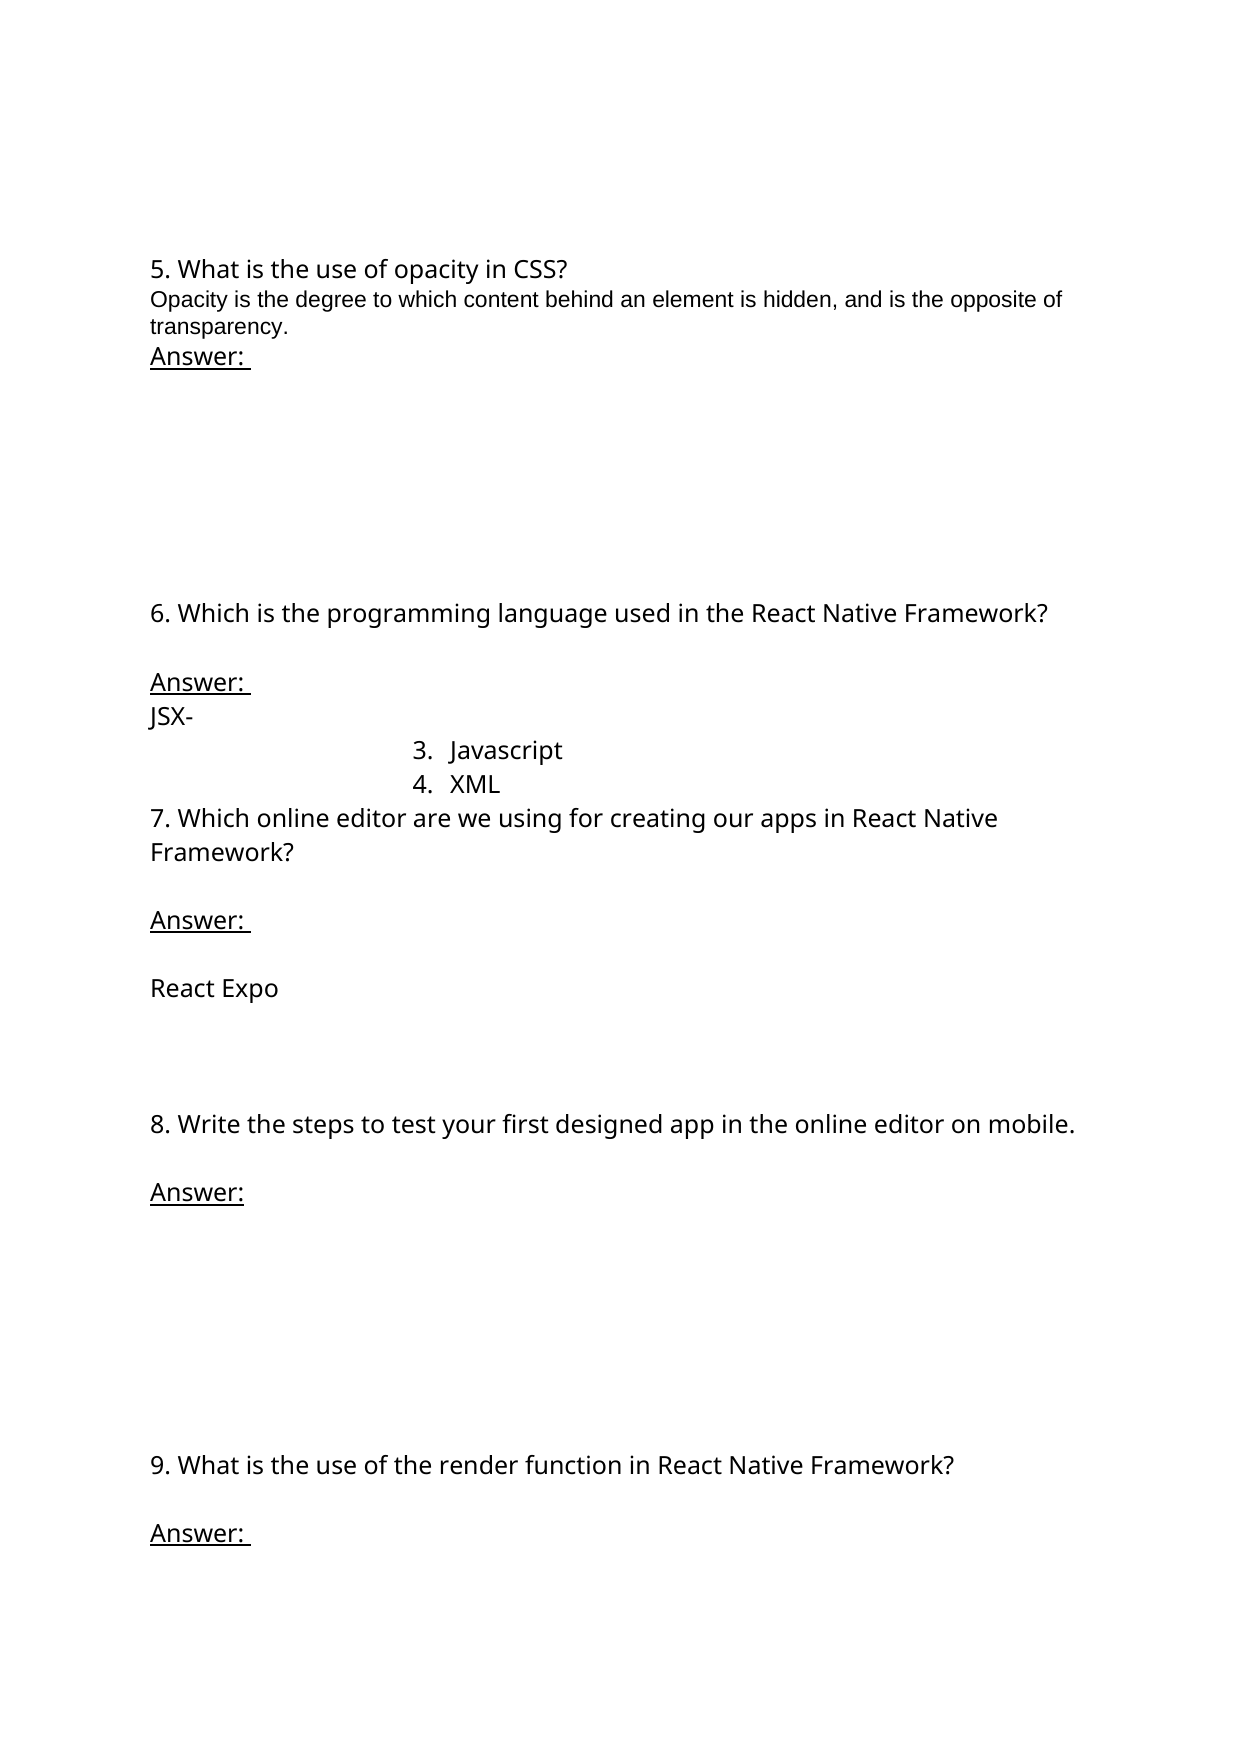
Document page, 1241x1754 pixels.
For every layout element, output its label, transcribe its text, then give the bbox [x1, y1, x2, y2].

list XML [412, 766, 1090, 800]
text 5. What is the use of opacity in CSS? [150, 252, 1090, 286]
text Answer: [150, 339, 1090, 373]
list Javascript [412, 732, 1090, 766]
text Answer: [150, 1175, 1090, 1209]
text 6. Which is the programming language used in the React Native Framework? [150, 596, 1090, 630]
text Opacity is the degree to which content behind an element is hidden, and is the opposite of transparency. [150, 286, 1090, 339]
text Answer: [150, 664, 1090, 698]
text Answer: [150, 1516, 1090, 1550]
text 7. Which online editor are we using for creating our apps in React Native Framework? [150, 800, 1090, 868]
text JSX- [150, 698, 1090, 732]
text Answer: [150, 903, 1090, 937]
text React Expo [150, 971, 1090, 1005]
text 8. Write the steps to test your first designed app in the online editor on mobile. [150, 1107, 1090, 1141]
text 9. What is the use of the render function in React Native Framework? [150, 1448, 1090, 1482]
